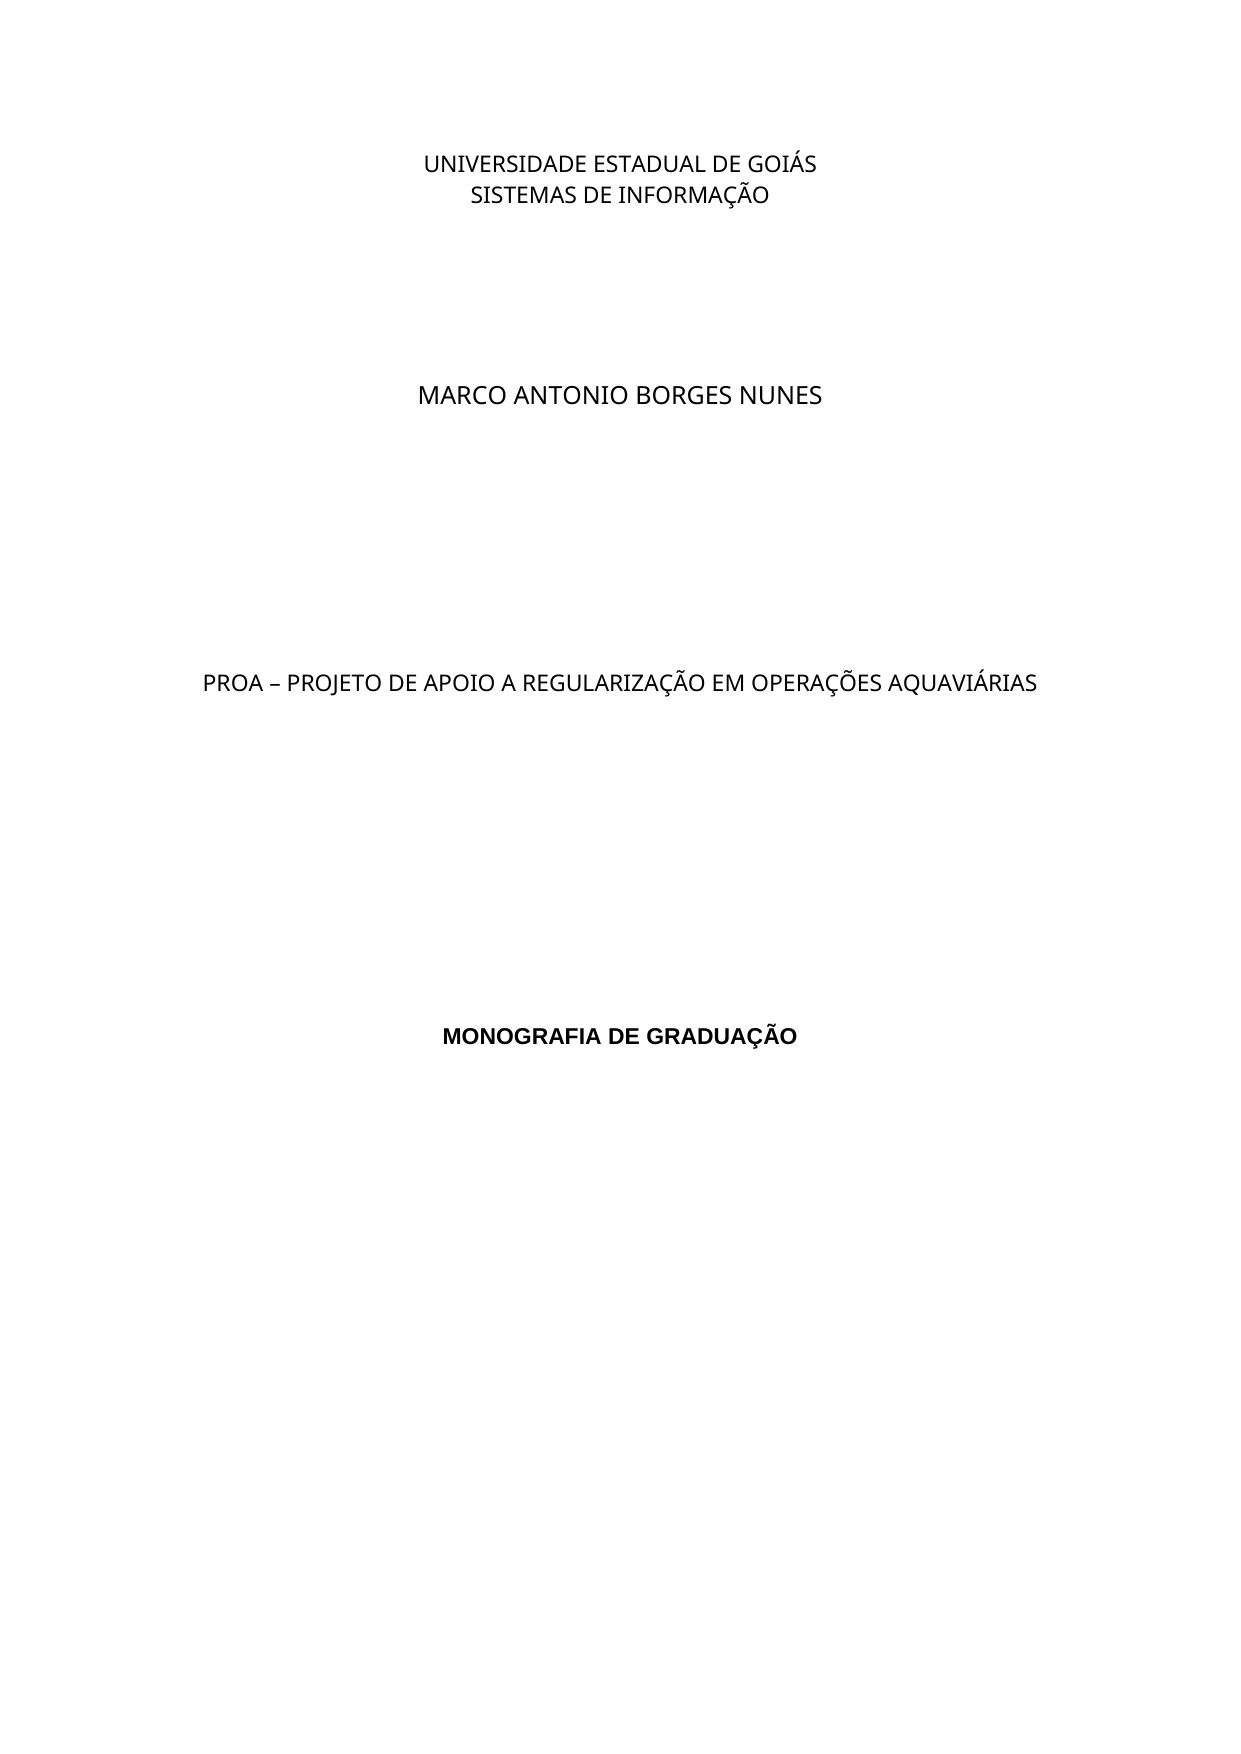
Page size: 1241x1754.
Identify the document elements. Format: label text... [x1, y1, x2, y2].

text UNIVERSIDADE ESTADUAL DE GOIÁS [177, 148, 1063, 179]
text SISTEMAS DE INFORMAÇÃO [177, 179, 1063, 210]
text MONOGRAFIA DE GRADUAÇÃO [177, 1023, 1063, 1049]
text PROA – PROJETO DE APOIO A REGULARIZAÇÃO EM OPERAÇÕES AQUAVIÁRIAS [177, 667, 1063, 698]
text MARCO ANTONIO BORGES NUNES [177, 378, 1063, 412]
